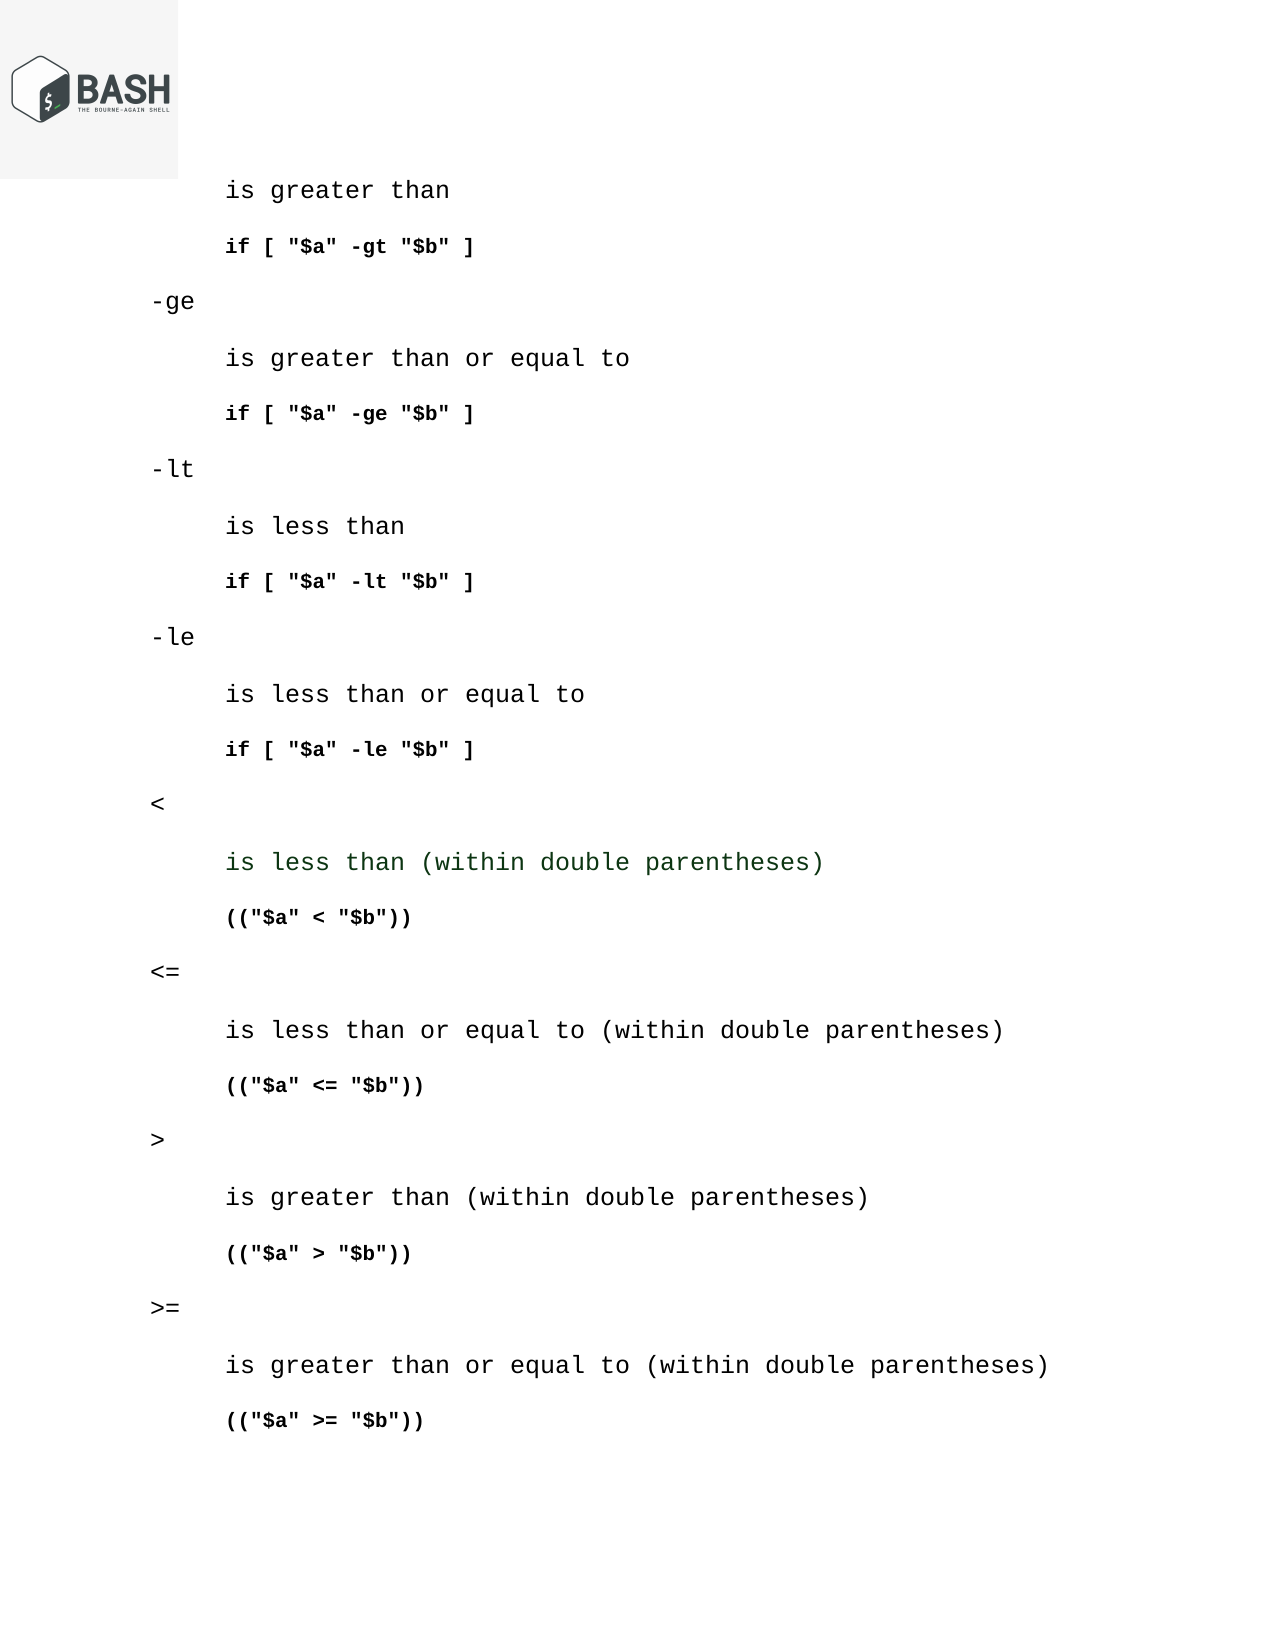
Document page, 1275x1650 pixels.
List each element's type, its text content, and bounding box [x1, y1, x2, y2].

text is greater than or equal to (within double parentheses) [225, 1353, 1125, 1381]
text < [150, 792, 1125, 820]
text -lt [150, 456, 1125, 484]
text is greater than [225, 178, 1125, 206]
text -le [150, 624, 1125, 652]
text is greater than (within double parentheses) [225, 1185, 1125, 1213]
text if [ "$a" -lt "$b" ] [225, 571, 1125, 595]
text is less than [225, 514, 1125, 542]
text if [ "$a" -le "$b" ] [225, 739, 1125, 763]
text <= [150, 960, 1125, 988]
text is less than or equal to (within double parentheses) [225, 1017, 1125, 1046]
text (("$a" < "$b")) [225, 907, 1125, 931]
text is greater than or equal to [225, 346, 1125, 374]
text if [ "$a" -gt "$b" ] [225, 236, 1125, 259]
text is less than or equal to [225, 682, 1125, 710]
text > [150, 1127, 1125, 1156]
text -ge [150, 288, 1125, 317]
text >= [150, 1295, 1125, 1324]
picture [0, 0, 179, 179]
text (("$a" <= "$b")) [225, 1075, 1125, 1098]
text (("$a" >= "$b")) [225, 1410, 1125, 1434]
text (("$a" > "$b")) [225, 1242, 1125, 1266]
text if [ "$a" -ge "$b" ] [225, 403, 1125, 427]
text is less than (within double parentheses) [225, 849, 1125, 878]
